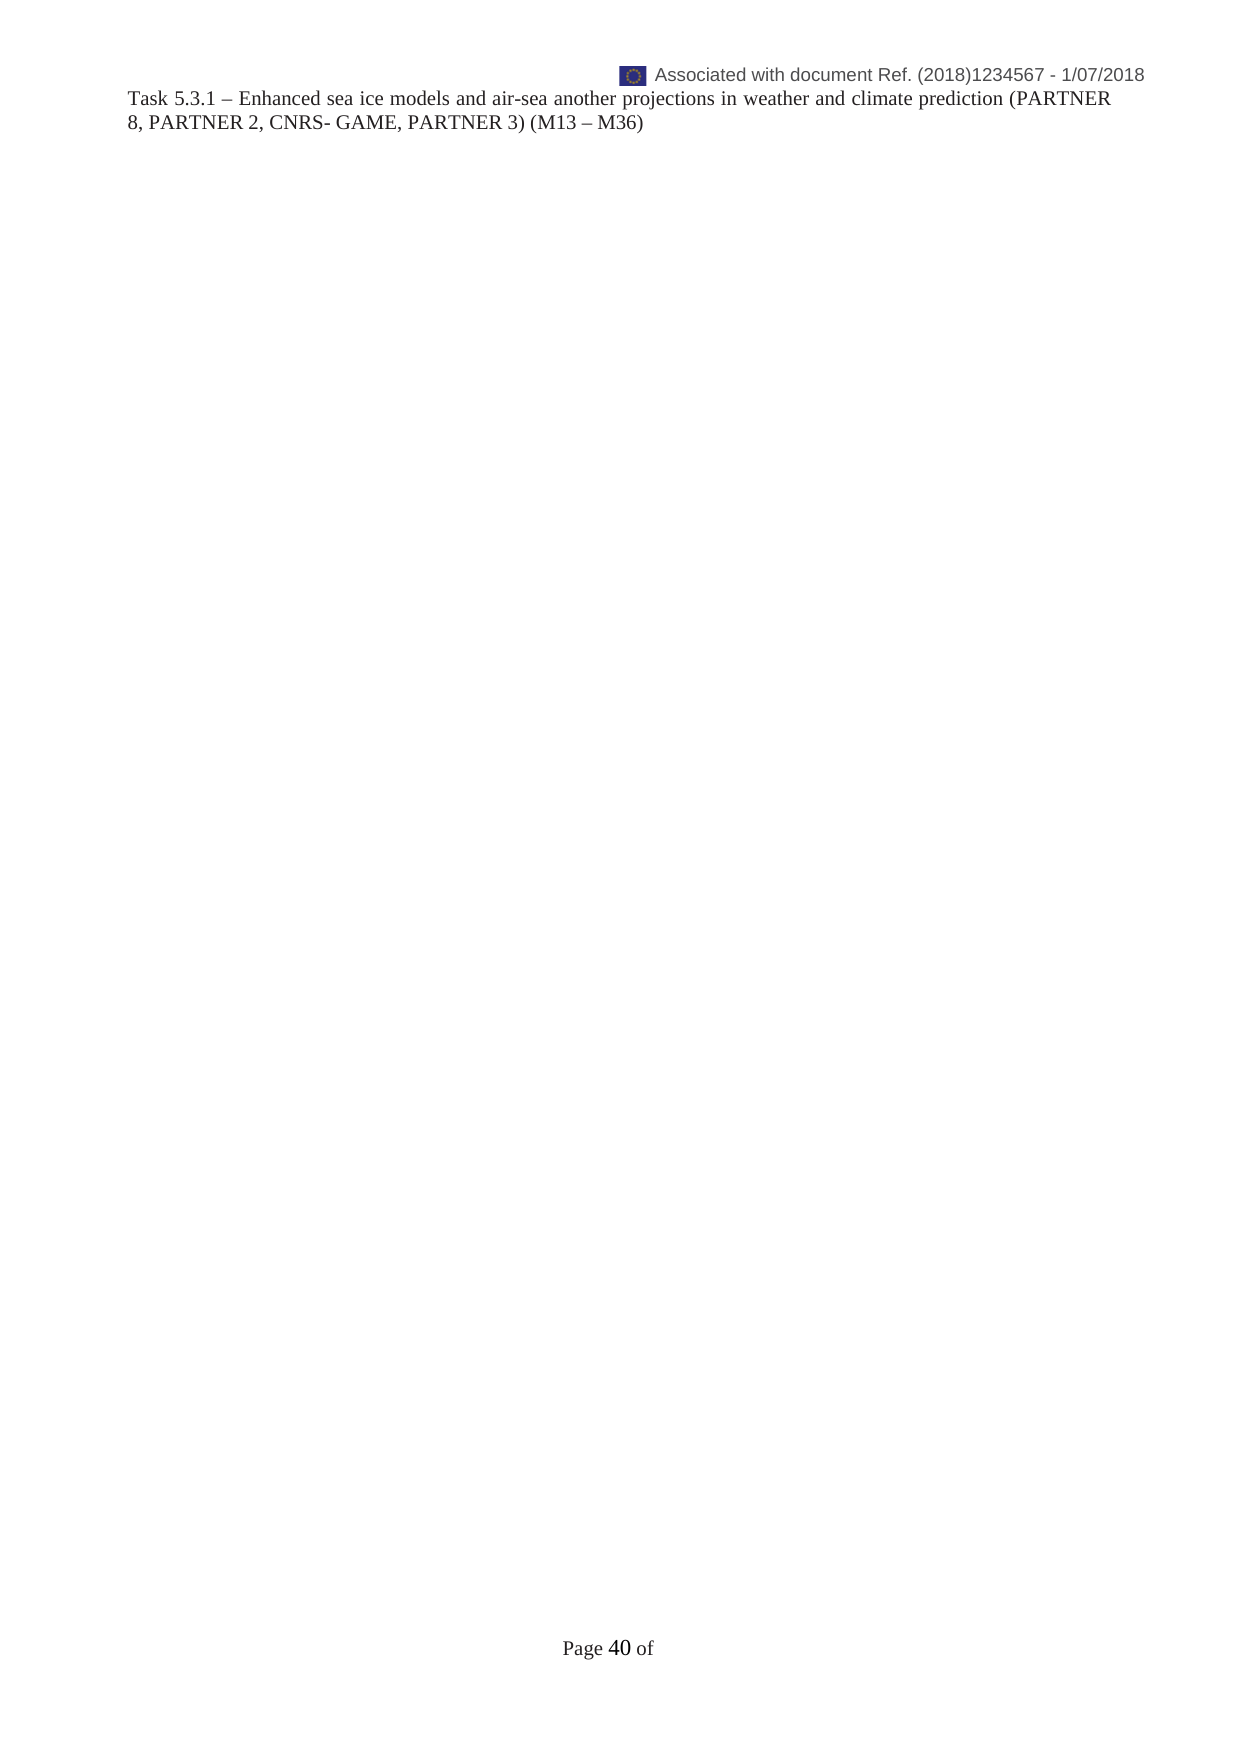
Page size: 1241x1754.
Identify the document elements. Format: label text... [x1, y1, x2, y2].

picture [619, 66, 647, 85]
text Task 5.3.1 – Enhanced sea ice models and air-sea another projections in weather and climate prediction (PARTNER 8, PARTNER 2, CNRS- GAME, PARTNER 3) (M13 – M36) [127, 85, 1113, 134]
